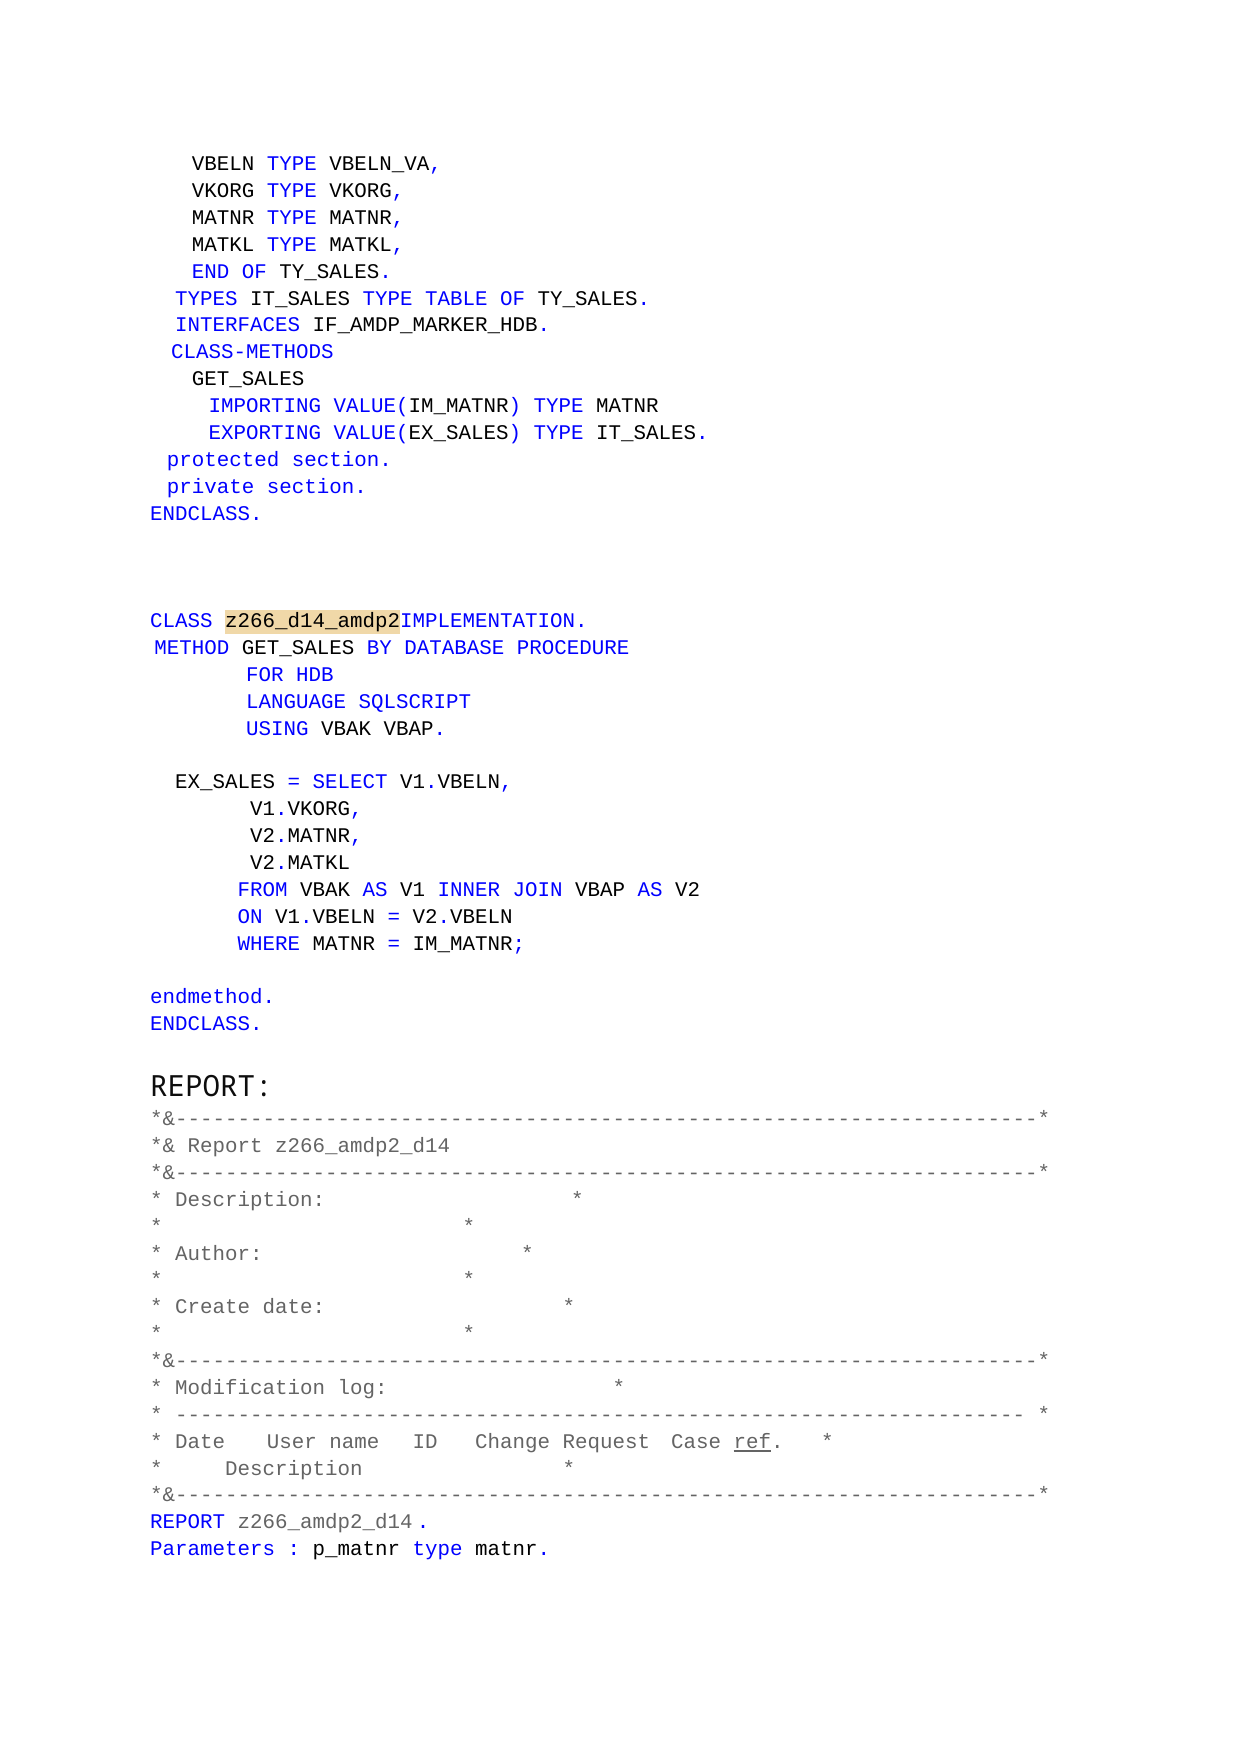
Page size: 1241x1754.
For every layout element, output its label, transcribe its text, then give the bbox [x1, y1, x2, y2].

text CLASS z266_d14_amdp2IMPLEMENTATION. [150, 607, 1090, 634]
text V2.MATNR, [150, 822, 1090, 849]
text GET_SALES [150, 365, 1090, 392]
text * Modification log: * [150, 1374, 1090, 1401]
text MATKL TYPE MATKL, [150, 231, 1090, 257]
text *&---------------------------------------------------------------------* [150, 1481, 1090, 1508]
text METHOD GET_SALES BY DATABASE PROCEDURE [150, 634, 1090, 661]
text * Author: * [150, 1239, 1090, 1266]
text REPORT: [150, 1065, 1090, 1105]
text VBELN TYPE VBELN_VA, [150, 150, 1090, 177]
text *&---------------------------------------------------------------------* [150, 1159, 1090, 1186]
text INTERFACES IF_AMDP_MARKER_HDB. [150, 311, 1090, 338]
text ENDCLASS. [150, 1010, 1090, 1037]
text V1.VKORG, [150, 795, 1090, 822]
text Parameters : p_matnr type matnr. [150, 1535, 1090, 1562]
text * * [150, 1320, 1090, 1347]
text private section. [150, 472, 1090, 499]
text EX_SALES = SELECT V1.VBELN, [150, 768, 1090, 795]
text EXPORTING VALUE(EX_SALES) TYPE IT_SALES. [150, 419, 1090, 446]
text IMPORTING VALUE(IM_MATNR) TYPE MATNR [150, 392, 1090, 419]
text ON V1.VBELN = V2.VBELN [150, 902, 1090, 929]
text LANGUAGE SQLSCRIPT [150, 687, 1090, 714]
text *&---------------------------------------------------------------------* [150, 1105, 1090, 1132]
text * Date User name ID Change Request Case ref. * [150, 1427, 1090, 1454]
text *& Report z266_amdp2_d14 [150, 1132, 1090, 1159]
text V2.MATKL [150, 849, 1090, 876]
text VKORG TYPE VKORG, [150, 177, 1090, 204]
text * Description: * [150, 1186, 1090, 1212]
text WHERE MATNR = IM_MATNR; [150, 929, 1090, 956]
text * -------------------------------------------------------------------- * [150, 1401, 1090, 1427]
text endmethod. [150, 983, 1090, 1010]
text FOR HDB [150, 661, 1090, 687]
text CLASS-METHODS [150, 338, 1090, 365]
text *&---------------------------------------------------------------------* [150, 1347, 1090, 1374]
text MATNR TYPE MATNR, [150, 204, 1090, 231]
text TYPES IT_SALES TYPE TABLE OF TY_SALES. [150, 284, 1090, 311]
text protected section. [150, 446, 1090, 472]
text END OF TY_SALES. [150, 257, 1090, 284]
text * * [150, 1266, 1090, 1293]
text * Create date: * [150, 1293, 1090, 1320]
text USING VBAK VBAP. [150, 714, 1090, 741]
text ENDCLASS. [150, 499, 1090, 526]
text * Description * [150, 1454, 1090, 1481]
text FROM VBAK AS V1 INNER JOIN VBAP AS V2 [150, 876, 1090, 902]
text * * [150, 1212, 1090, 1239]
text REPORT z266_amdp2_d14 . [150, 1508, 1090, 1535]
